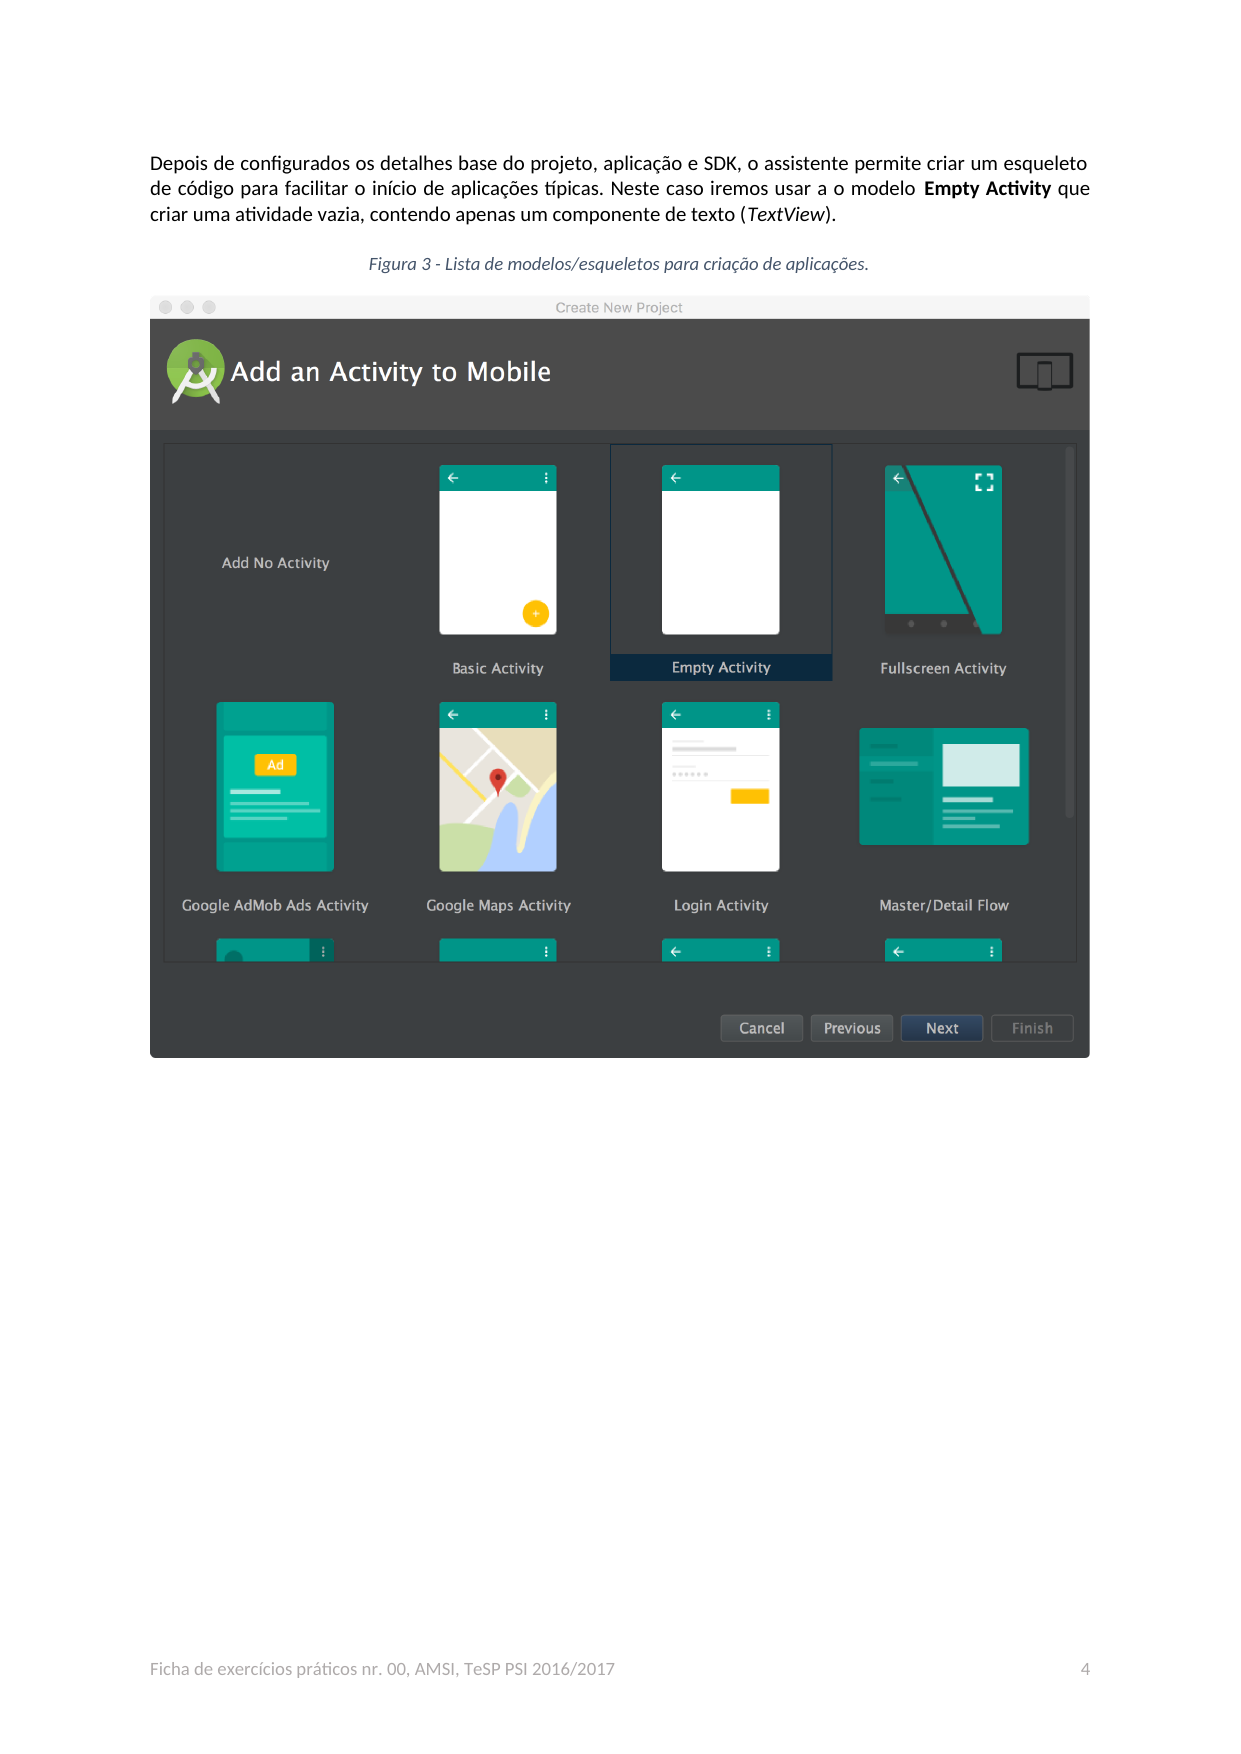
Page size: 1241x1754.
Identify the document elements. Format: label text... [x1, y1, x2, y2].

picture [150, 295, 1090, 1058]
text Depois de configurados os detalhes base do projeto, aplicação e SDK, o assistente permite criar um esqueleto de código para facilitar o início de aplicações típicas. Neste caso iremos usar a o modelo Empty Activity que criar uma atividade vazia, contendo apenas um componente de texto (TextView). [150, 150, 1090, 226]
text Figura 3 - Lista de modelos/esqueletos para criação de aplicações. [150, 252, 1090, 274]
